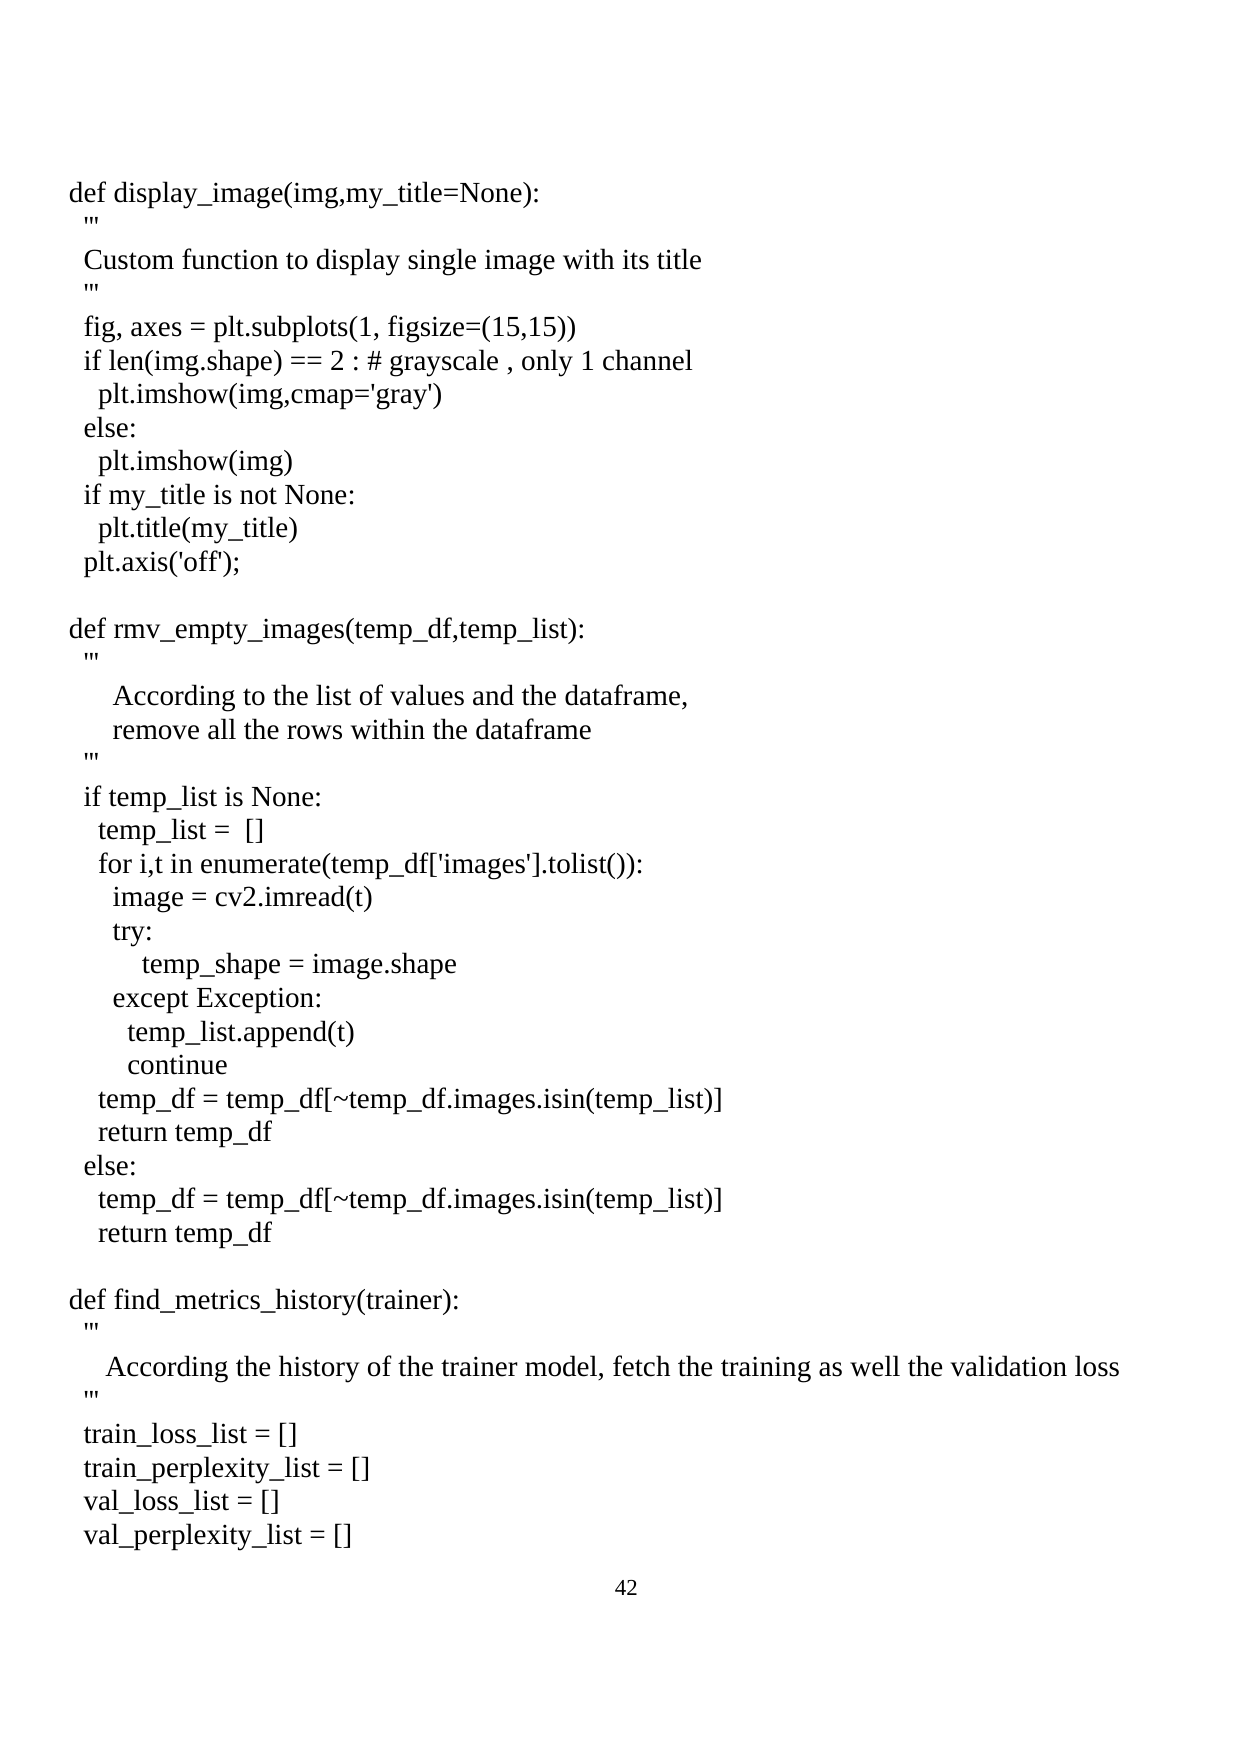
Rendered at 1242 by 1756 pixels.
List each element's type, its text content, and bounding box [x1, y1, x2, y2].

text train_loss_list = [] [69, 1416, 1183, 1450]
text According the history of the trainer model, fetch the training as well the validation loss [69, 1349, 1183, 1383]
text except Exception: [69, 980, 1183, 1014]
text if len(img.shape) == 2 : # grayscale , only 1 channel [69, 343, 1183, 376]
text temp_df = temp_df[~temp_df.images.isin(temp_list)] [69, 1181, 1183, 1215]
text ''' [69, 276, 1183, 309]
text fig, axes = plt.subplots(1, figsize=(15,15)) [69, 309, 1183, 343]
text if temp_list is None: [69, 779, 1183, 812]
text ''' [69, 1383, 1183, 1416]
text According to the list of values and the dataframe, [69, 678, 1183, 712]
text val_loss_list = [] [69, 1483, 1183, 1517]
text ''' [69, 745, 1183, 779]
text plt.title(my_title) [69, 511, 1183, 544]
text return temp_df [69, 1215, 1183, 1248]
text ''' [69, 1316, 1183, 1349]
text def find_metrics_history(trainer): [69, 1282, 1183, 1316]
text plt.axis('off'); [69, 544, 1183, 578]
text for i,t in enumerate(temp_df['images'].tolist()): [69, 846, 1183, 879]
text temp_list.append(t) [69, 1014, 1183, 1047]
text plt.imshow(img,cmap='gray') [69, 376, 1183, 410]
text remove all the rows within the dataframe [69, 712, 1183, 745]
text ''' [69, 645, 1183, 678]
text temp_shape = image.shape [69, 947, 1183, 980]
text val_perplexity_list = [] [69, 1517, 1183, 1550]
text try: [69, 913, 1183, 947]
text ''' [69, 209, 1183, 242]
text return temp_df [69, 1114, 1183, 1148]
text def display_image(img,my_title=None): [69, 175, 1183, 209]
text Custom function to display single image with its title [69, 242, 1183, 276]
text continue [69, 1047, 1183, 1081]
text image = cv2.imread(t) [69, 879, 1183, 913]
text if my_title is not None: [69, 477, 1183, 511]
text else: [69, 1148, 1183, 1181]
text def rmv_empty_images(temp_df,temp_list): [69, 611, 1183, 645]
text else: [69, 410, 1183, 443]
text temp_df = temp_df[~temp_df.images.isin(temp_list)] [69, 1081, 1183, 1114]
text train_perplexity_list = [] [69, 1450, 1183, 1483]
text temp_list = [] [69, 812, 1183, 846]
text plt.imshow(img) [69, 443, 1183, 477]
